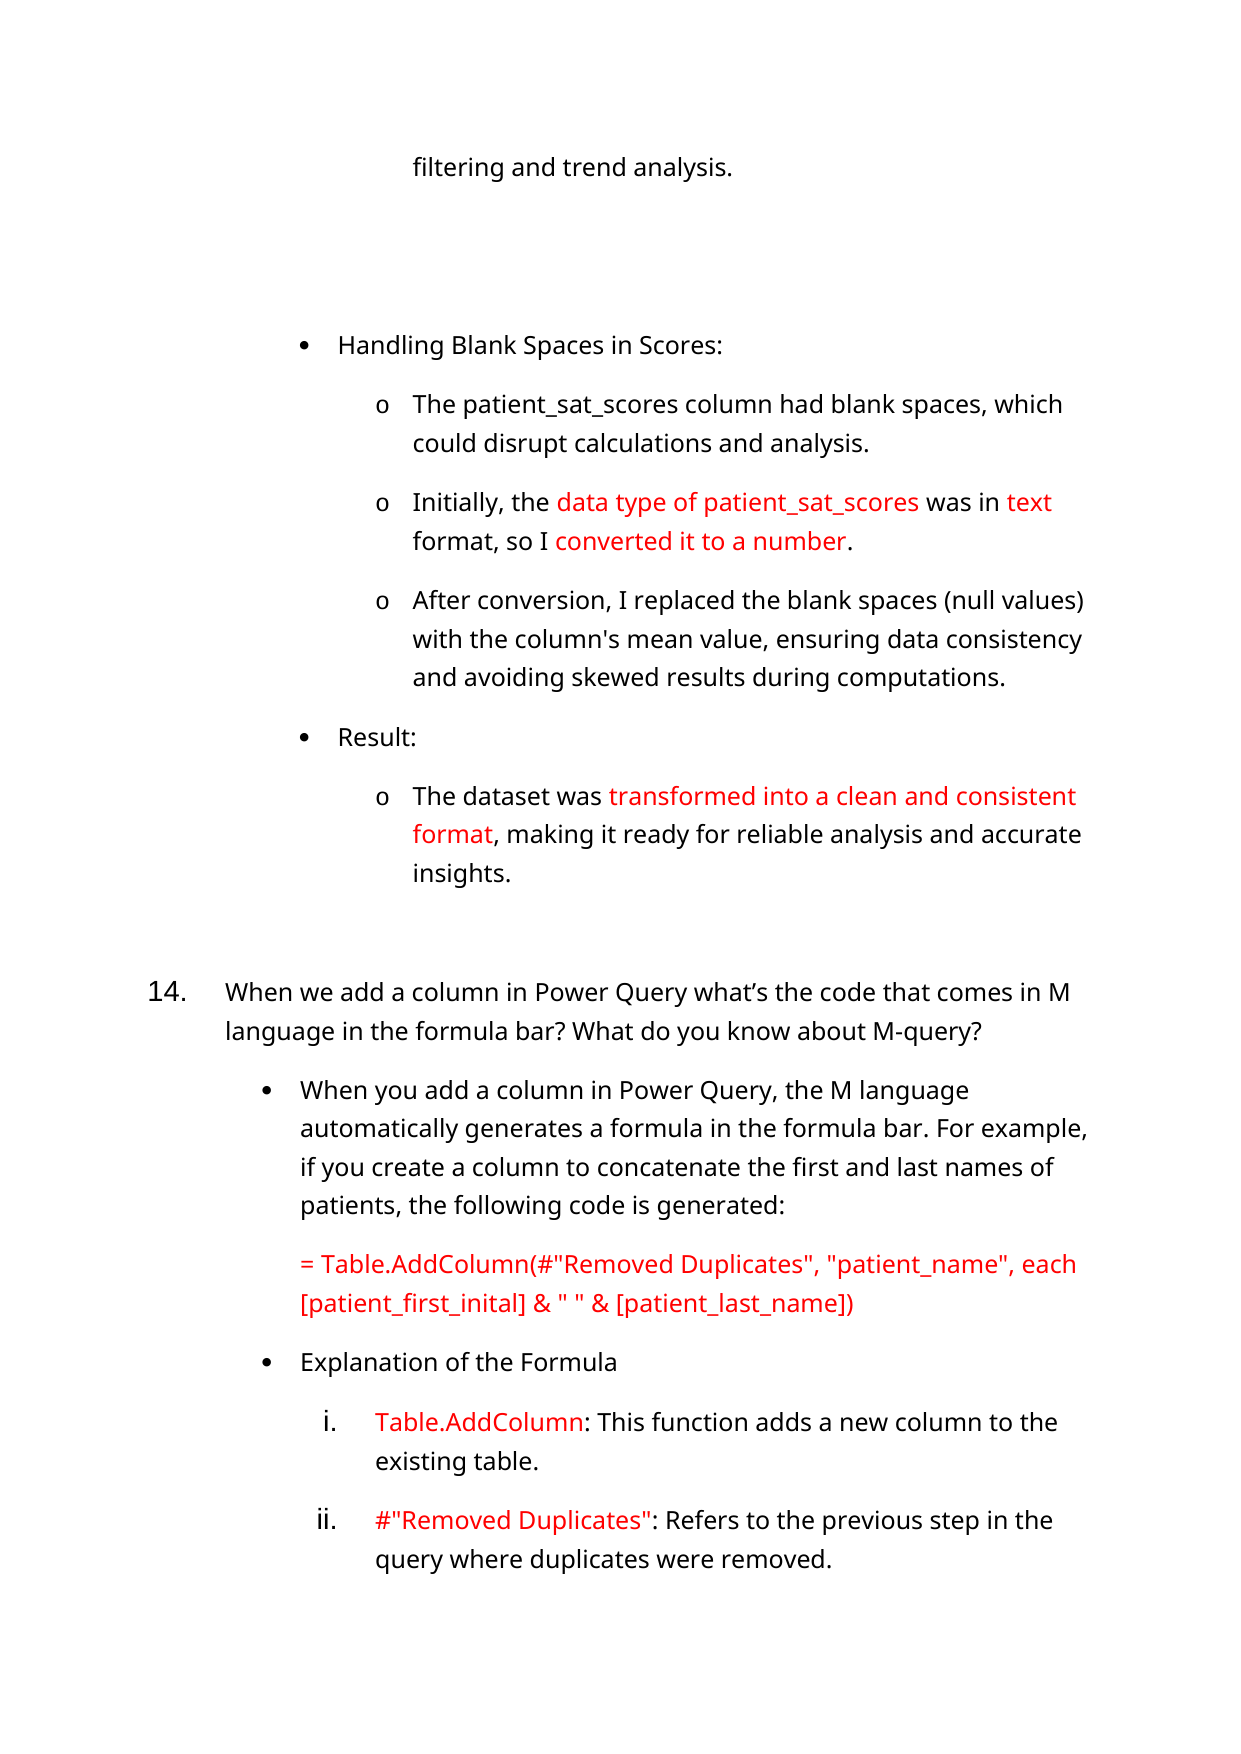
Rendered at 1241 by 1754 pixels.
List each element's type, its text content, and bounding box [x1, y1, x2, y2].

list The dataset was transformed into a clean and consistent format, making it ready for reliable analysis and accurate insights. [375, 778, 1090, 890]
list When you add a column in Power Query, the M language automatically generates a formula in the formula bar. For example, if you create a column to concatenate the first and last names of patients, the following code is generated: [262, 1072, 1090, 1222]
list #"Removed Duplicates": Refers to the previous step in the query where duplicates were removed. [337, 1502, 1090, 1576]
list Table.AddColumn: This function adds a new column to the existing table. [337, 1404, 1090, 1477]
list After conversion, I replaced the blank spaces (null values) with the column's mean value, ensuring data consistency and avoiding skewed results during computations. [375, 583, 1090, 694]
list Initially, the data type of patient_sat_scores was in text format, so I converted it to a number. [375, 485, 1090, 558]
list When we add a column in Power Query what’s the code that comes in M language in the formula bar? What do you know about M-query? [187, 974, 1090, 1047]
list Explanation of the Formula [262, 1345, 1090, 1379]
list Handling Blank Spaces in Scores: [300, 328, 1090, 362]
text = Table.AddColumn(#"Removed Duplicates", "patient_name", each [patient_first_inital] & " " & [patient_last_name]) [300, 1247, 1090, 1319]
list The patient_sat_scores column had blank spaces, which could disrupt calculations and analysis. [375, 387, 1090, 460]
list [375, 150, 1090, 184]
list Result: [300, 719, 1090, 753]
